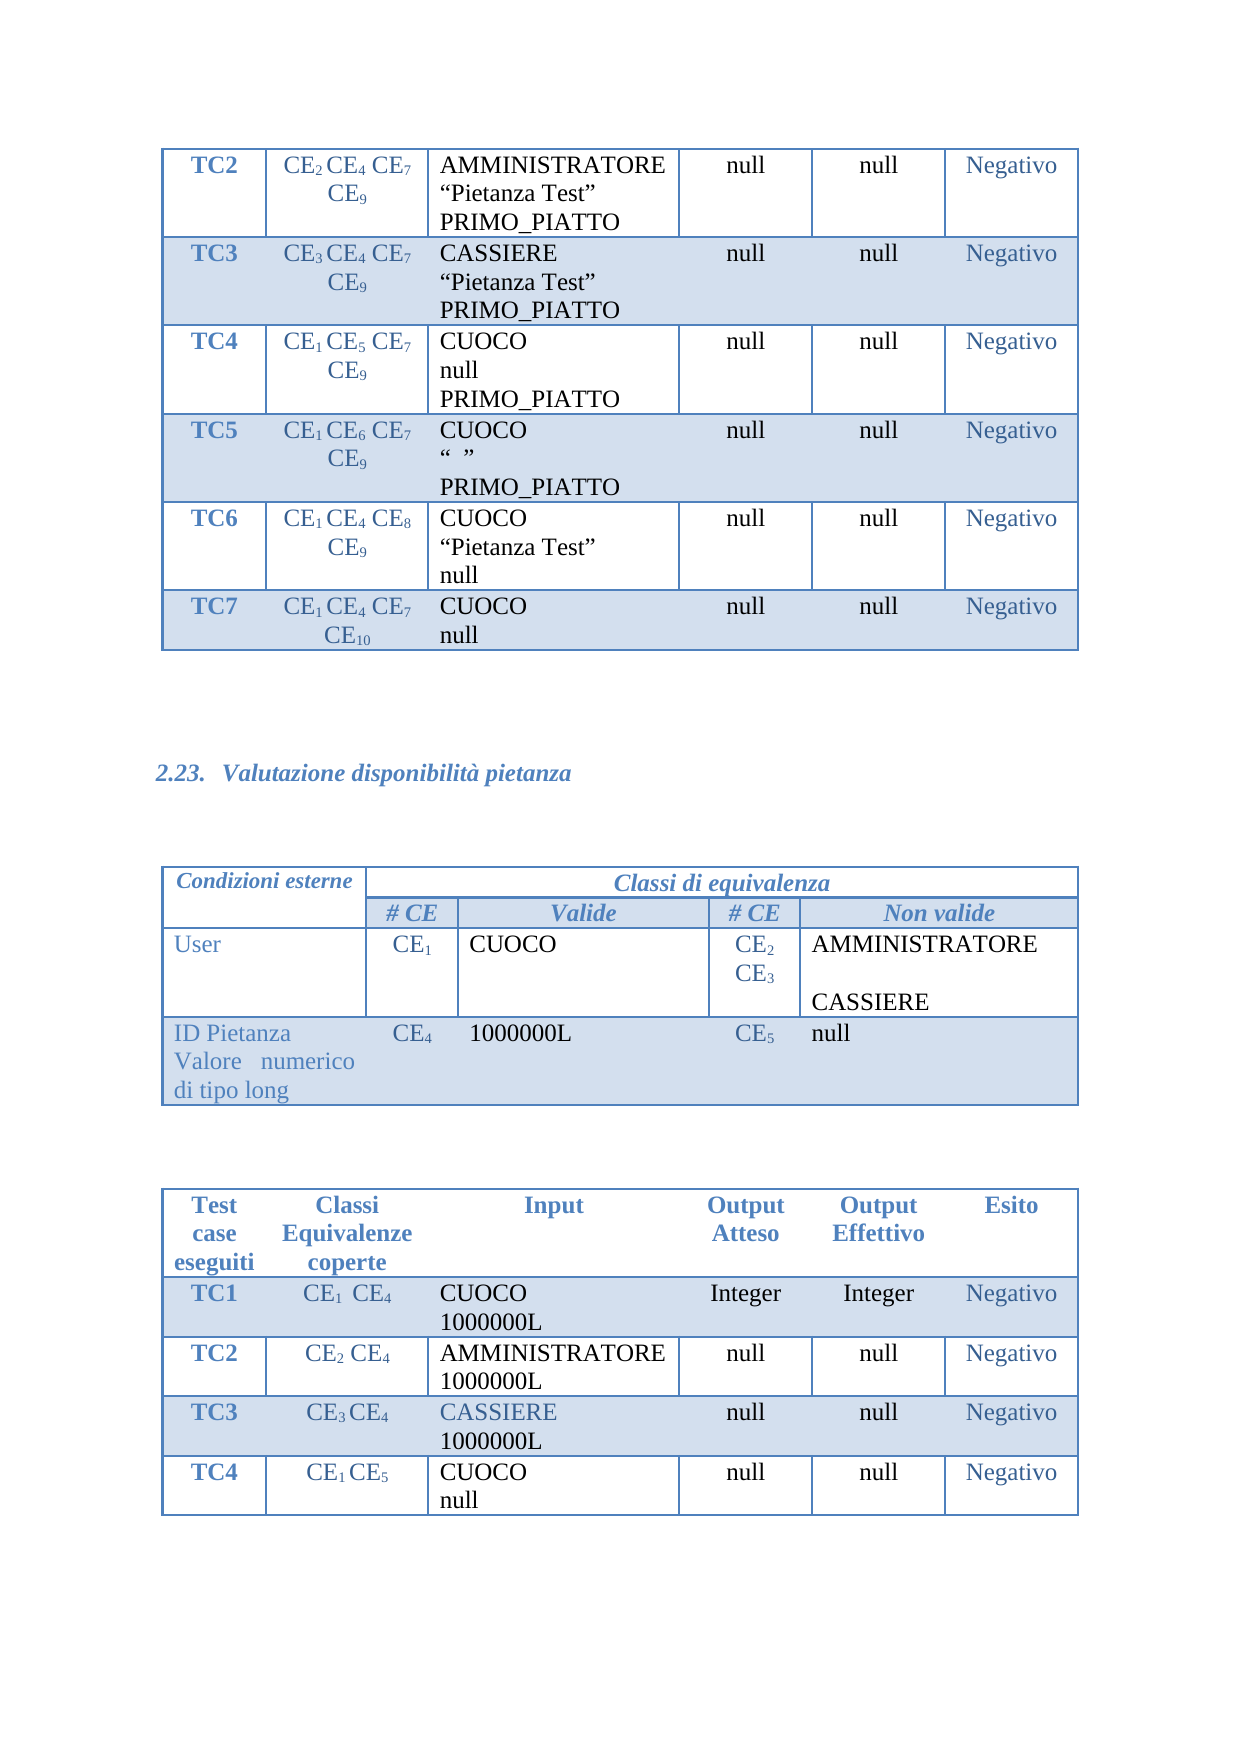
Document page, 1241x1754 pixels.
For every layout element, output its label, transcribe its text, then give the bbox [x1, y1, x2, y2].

table_cell Negativo [945, 238, 1077, 324]
table_cell null [800, 1018, 1077, 1104]
table_cell CE1 CE5 [267, 1457, 427, 1514]
table_cell TC3 [164, 1397, 266, 1455]
table_cell null [812, 1397, 945, 1455]
table_header Classi di equivalenza [367, 868, 1077, 896]
table_cell ID Pietanza Valore numerico di tipo long [164, 1018, 366, 1104]
table_cell CE3 CE4 [266, 1397, 428, 1455]
table_cell CE4 [366, 1018, 458, 1104]
table_cell null [680, 150, 811, 236]
table_cell null [812, 415, 945, 501]
table_cell CE1 [367, 929, 457, 1016]
table_cell null [812, 238, 945, 324]
table_cell CE1 CE5 CE7 CE9 [267, 326, 427, 413]
table_header Output Atteso [679, 1190, 812, 1276]
table_cell null [680, 326, 811, 413]
table_header Classi Equivalenze coperte [266, 1190, 428, 1276]
table_cell # CE [367, 899, 457, 927]
table_cell Negativo [945, 415, 1077, 501]
table_cell null [813, 150, 944, 236]
table_cell Valide [459, 899, 708, 927]
table_cell TC1 [164, 1278, 266, 1336]
table_cell null [680, 503, 811, 589]
table_cell null [813, 326, 944, 413]
table_cell CE1 CE4 CE8 CE9 [267, 503, 427, 589]
table_cell TC4 [164, 1457, 265, 1514]
table_cell User [164, 929, 365, 1016]
table_cell CUOCO null [429, 1457, 678, 1514]
table_cell CASSIERE 1000000L [428, 1397, 679, 1455]
table_cell Negativo [946, 150, 1077, 236]
table_header Input [428, 1190, 679, 1276]
table_cell CE1 CE6 CE7 CE9 [266, 415, 428, 501]
table_cell null [680, 1457, 811, 1514]
table_header Test case eseguiti [164, 1190, 266, 1276]
table_cell AMMINISTRATORE “Pietanza Test” PRIMO_PIATTO [429, 150, 678, 236]
table_cell Negativo [945, 1397, 1077, 1455]
table_header Condizioni esterne [164, 868, 365, 927]
table_cell Negativo [945, 1278, 1077, 1336]
table_cell CUOCO “ ” PRIMO_PIATTO [428, 415, 679, 501]
table_cell CUOCO null PRIMO_PIATTO [429, 326, 678, 413]
table_header Esito [945, 1190, 1077, 1276]
table_cell null [679, 591, 812, 649]
table_cell null [813, 503, 944, 589]
table_cell TC3 [164, 238, 266, 324]
table_cell Negativo [946, 1457, 1077, 1514]
table_cell Non valide [801, 899, 1077, 927]
table_cell CUOCO “Pietanza Test” null [429, 503, 678, 589]
table_cell Negativo [946, 1338, 1077, 1395]
table_cell # CE [710, 899, 799, 927]
table_cell Negativo [946, 503, 1077, 589]
table_cell CE3 CE4 CE7 CE9 [266, 238, 428, 324]
table_cell CE2 CE4 [267, 1338, 427, 1395]
table_cell Integer [812, 1278, 945, 1336]
table_cell AMMINISTRATORE CASSIERE [801, 929, 1077, 1016]
table_cell CUOCO null [428, 591, 679, 649]
table_cell null [679, 415, 812, 501]
table_cell CUOCO [459, 929, 708, 1016]
table_cell TC5 [164, 415, 266, 501]
table_cell Integer [679, 1278, 812, 1336]
table_cell Negativo [945, 591, 1077, 649]
table_cell null [679, 238, 812, 324]
table_cell CUOCO 1000000L [428, 1278, 679, 1336]
table_cell null [812, 591, 945, 649]
table_cell AMMINISTRATORE 1000000L [429, 1338, 678, 1395]
table_cell CE2 CE3 [710, 929, 799, 1016]
table_cell null [680, 1338, 811, 1395]
table_cell TC2 [164, 150, 265, 236]
table_cell Negativo [946, 326, 1077, 413]
table_cell null [679, 1397, 812, 1455]
table_cell CE2 CE4 CE7 CE9 [267, 150, 427, 236]
table_header Output Effettivo [812, 1190, 945, 1276]
table_cell TC7 [164, 591, 266, 649]
table_cell TC4 [164, 326, 265, 413]
table_cell CE1 CE4 [266, 1278, 428, 1336]
table_cell CE5 [709, 1018, 800, 1104]
table_cell TC6 [164, 503, 265, 589]
table_cell TC2 [164, 1338, 265, 1395]
table_cell CASSIERE “Pietanza Test” PRIMO_PIATTO [428, 238, 679, 324]
table_cell 1000000L [458, 1018, 709, 1104]
table_cell null [813, 1457, 944, 1514]
table_cell null [813, 1338, 944, 1395]
table_cell CE1 CE4 CE7 CE10 [266, 591, 428, 649]
